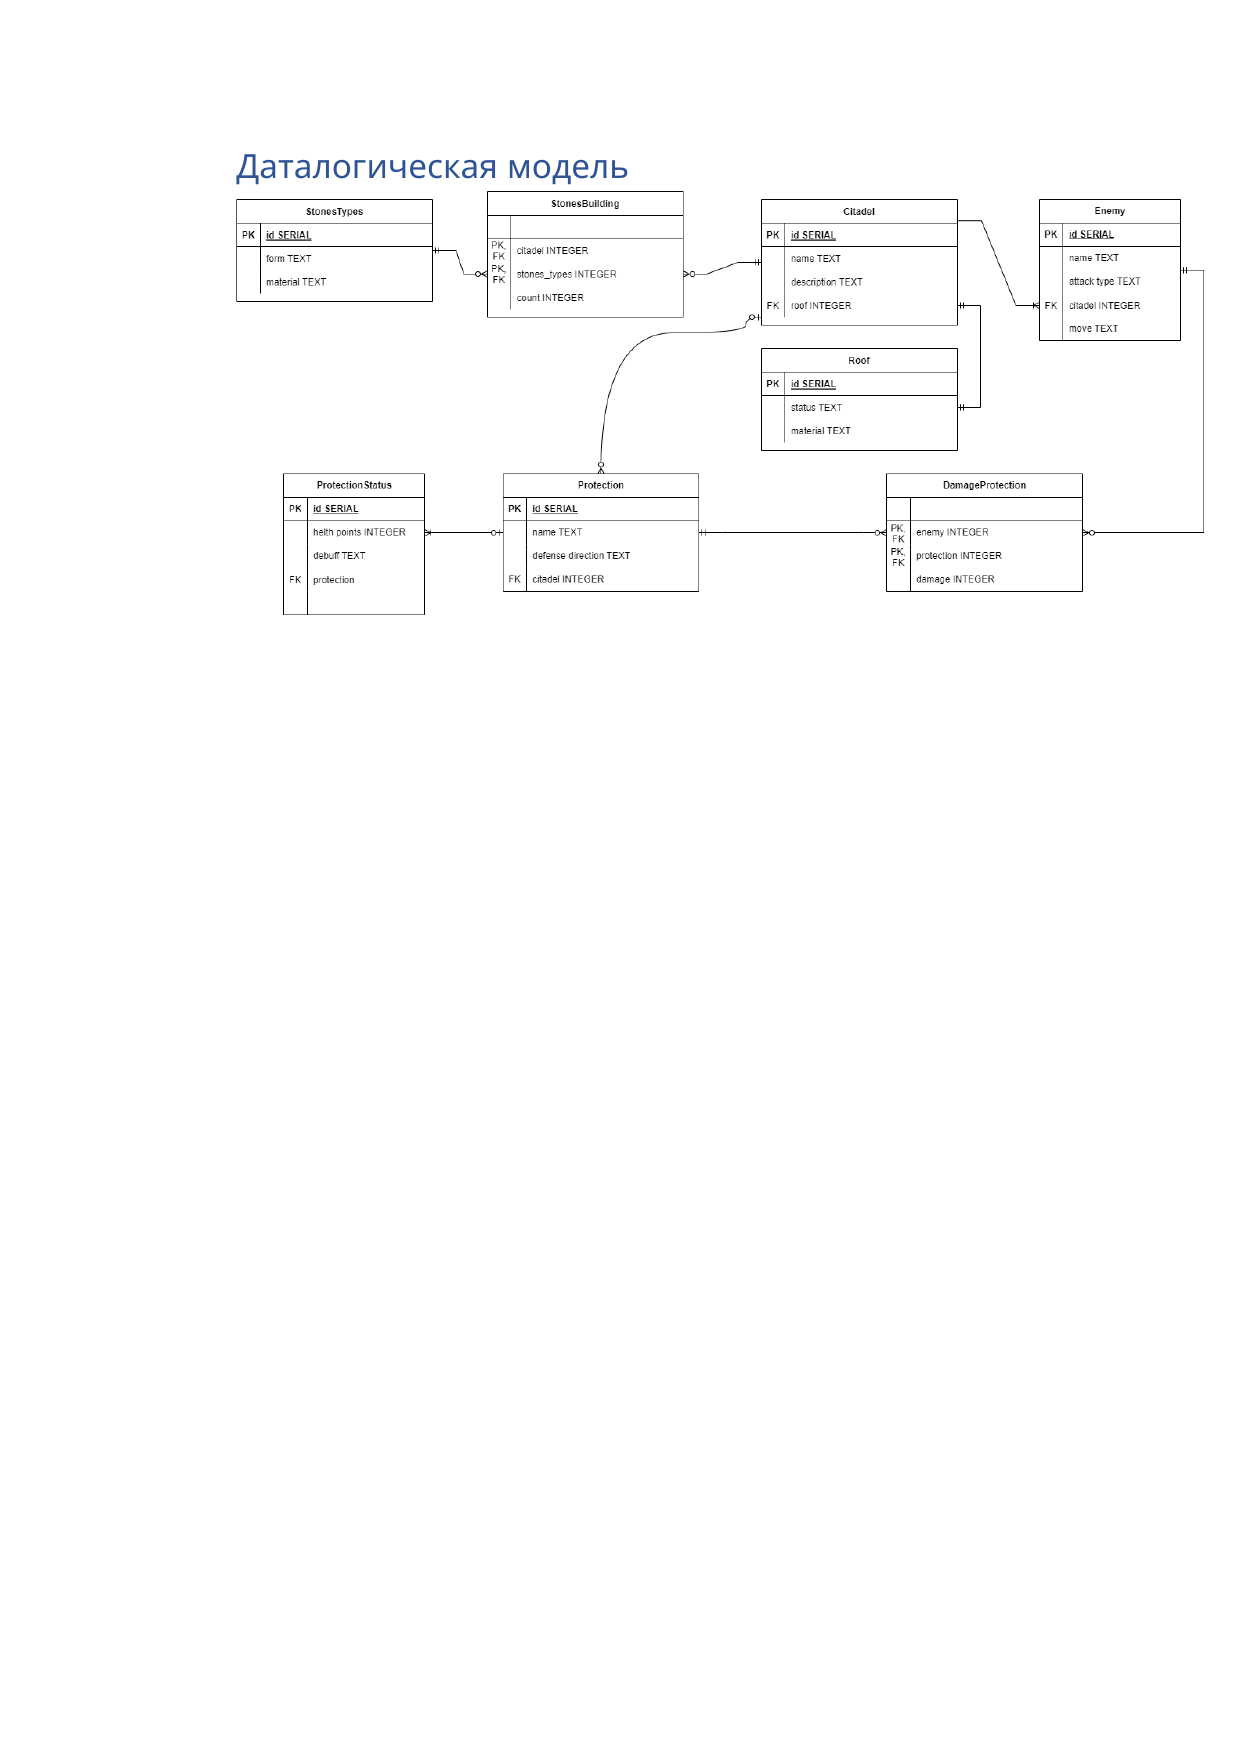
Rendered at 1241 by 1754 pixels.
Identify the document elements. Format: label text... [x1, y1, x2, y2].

picture [236, 191, 1211, 615]
subtitle Даталогическая модель [177, 143, 1152, 188]
